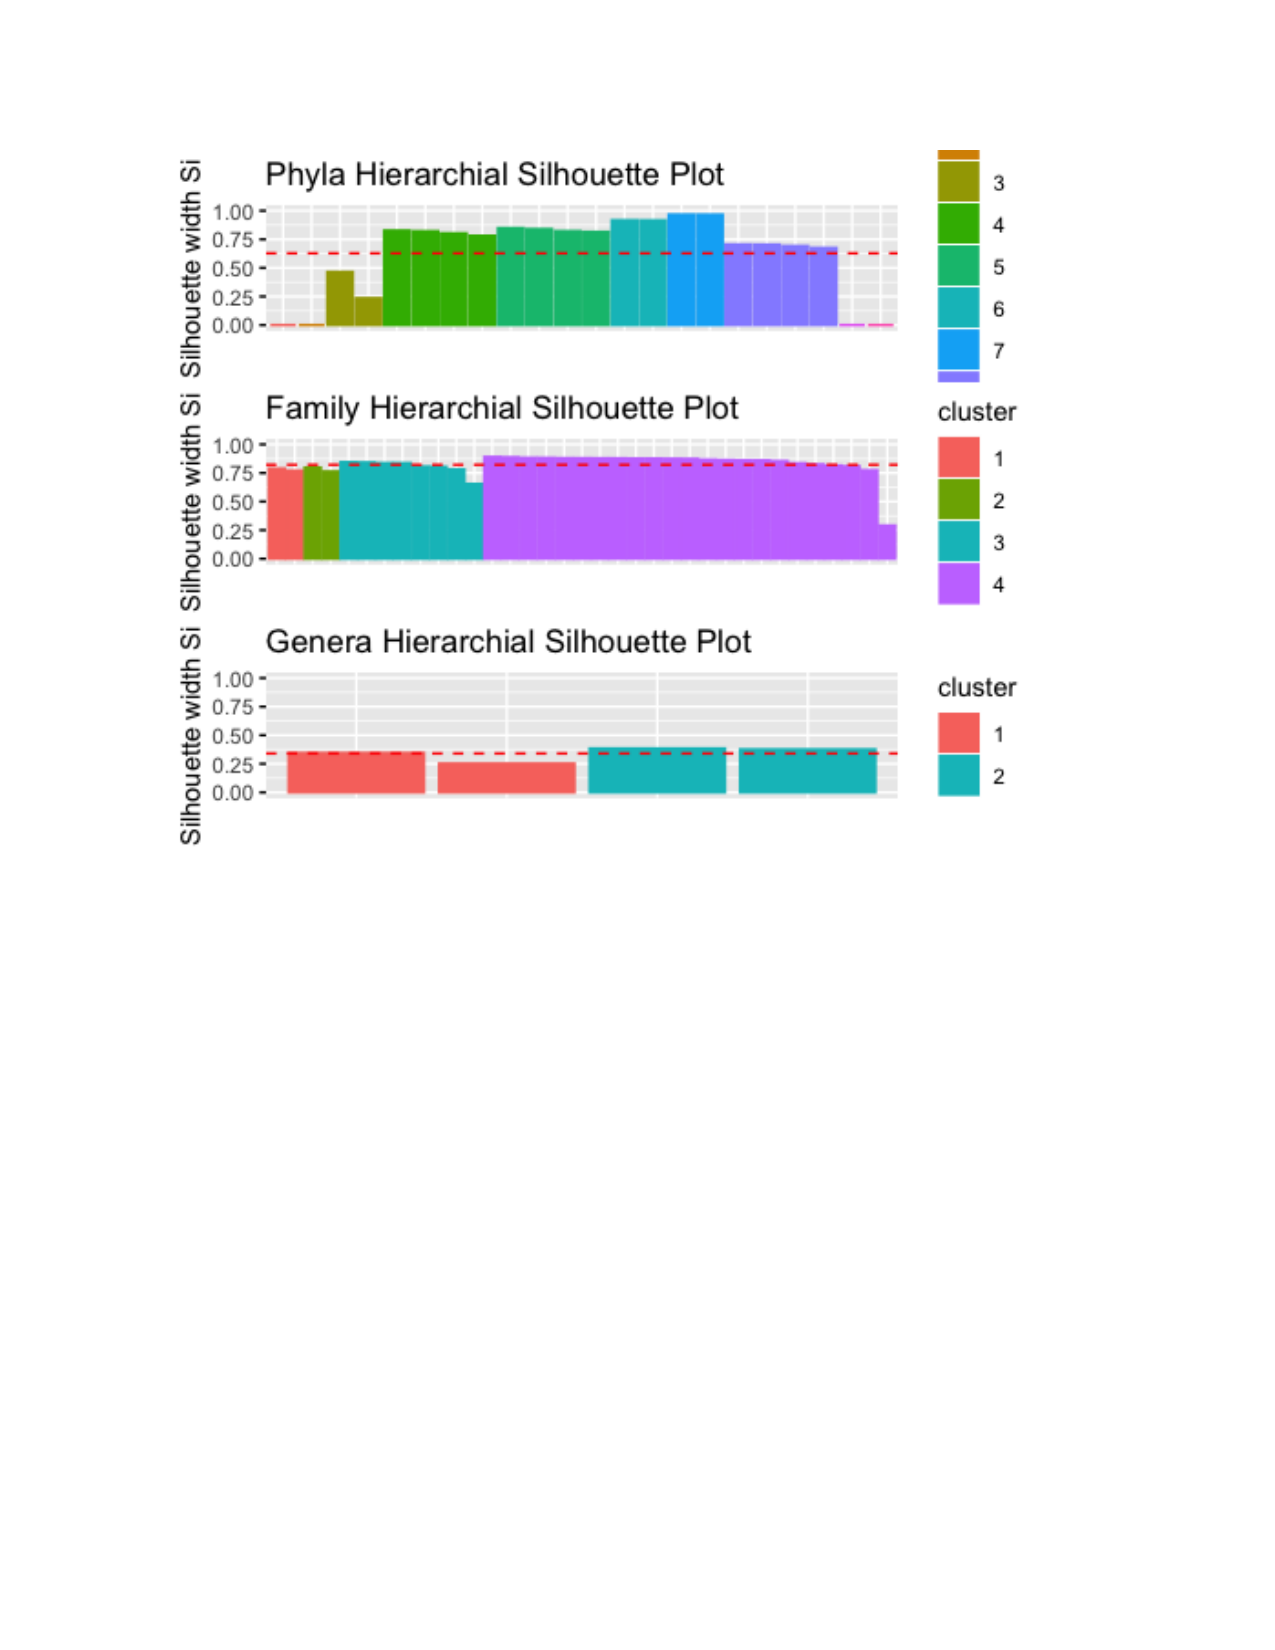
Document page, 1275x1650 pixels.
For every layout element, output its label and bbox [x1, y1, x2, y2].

picture [168, 150, 1044, 850]
